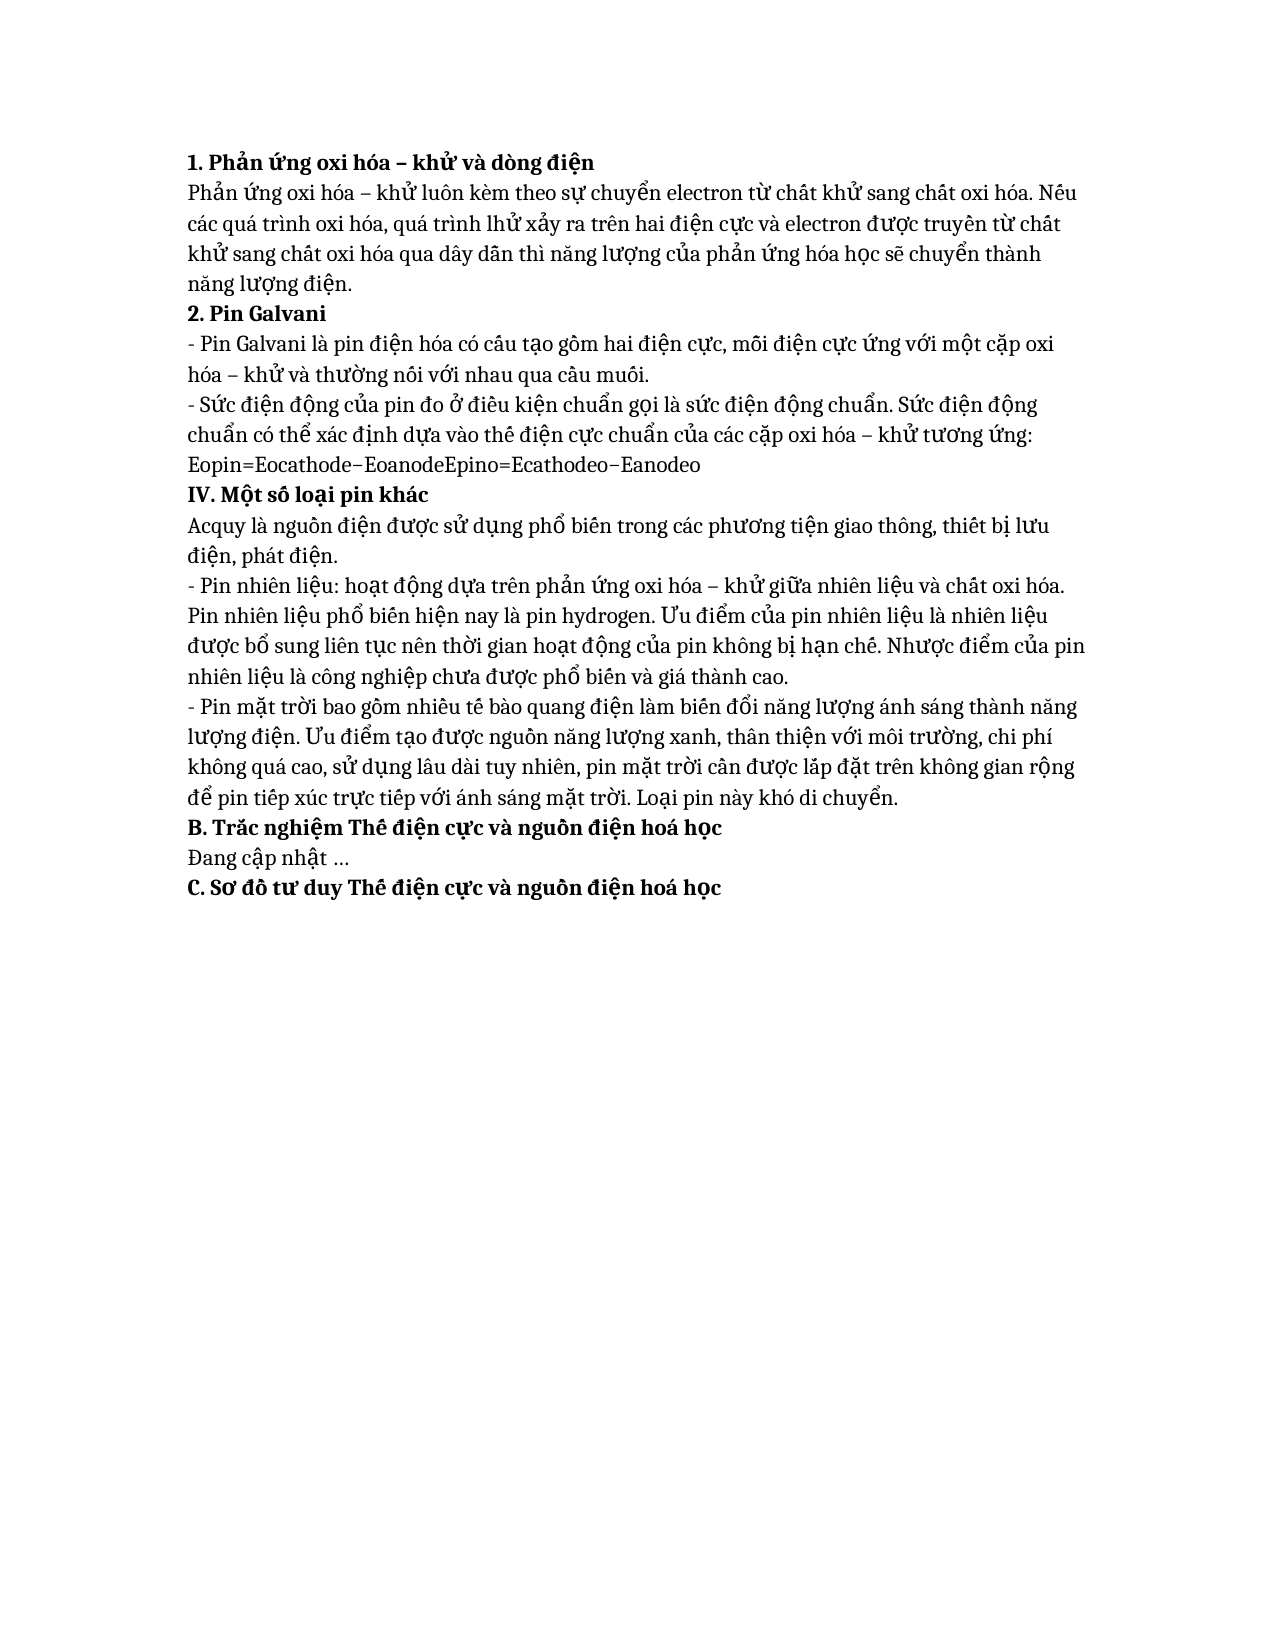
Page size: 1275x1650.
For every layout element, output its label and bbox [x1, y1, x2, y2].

text [187, 150, 1087, 962]
